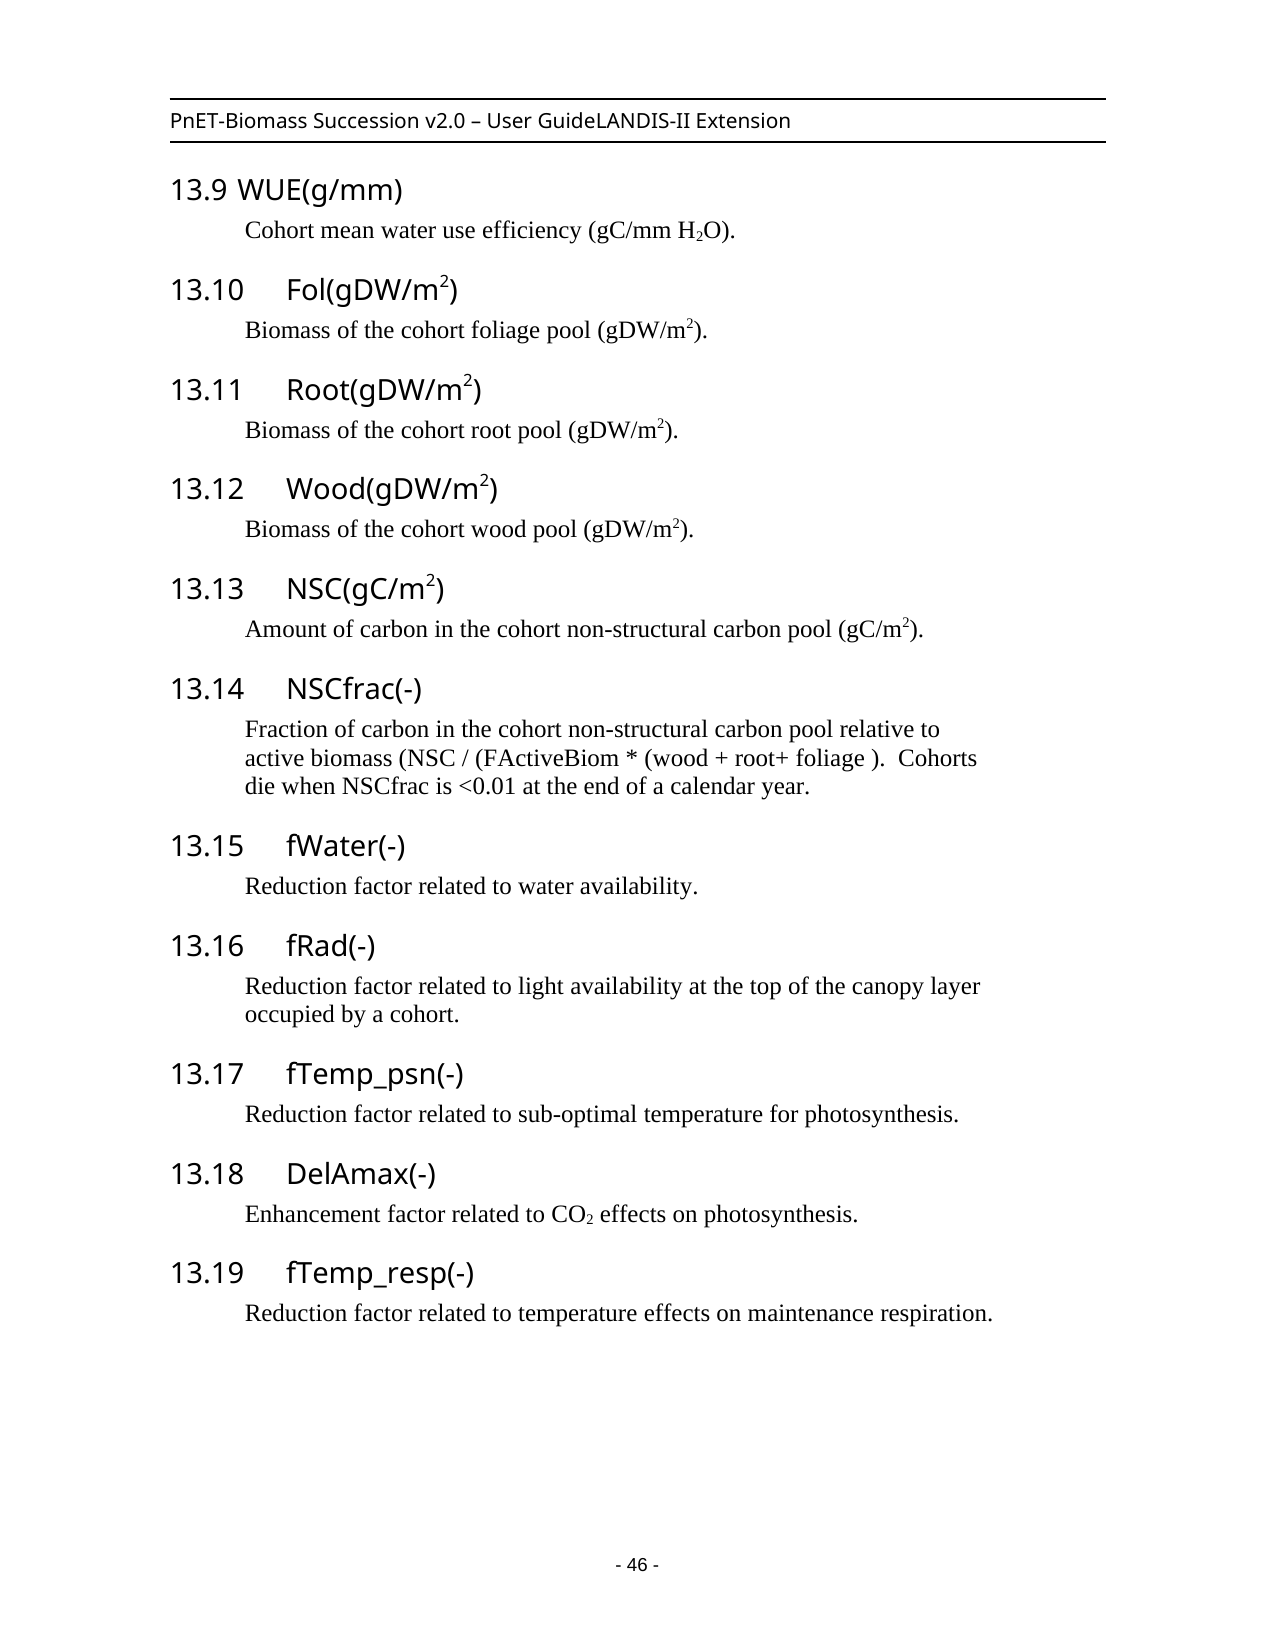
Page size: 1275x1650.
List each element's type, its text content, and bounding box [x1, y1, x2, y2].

subtitle fWater(-) [169, 825, 1106, 865]
text Biomass of the cohort foliage pool (gDW/m2). [244, 315, 1001, 344]
subtitle NSC(gC/m2) [169, 568, 1106, 608]
subtitle Root(gDW/m2) [169, 369, 1106, 408]
subtitle Fol(gDW/m2) [169, 269, 1106, 309]
subtitle fTemp_psn(-) [169, 1053, 1106, 1093]
text Biomass of the cohort wood pool (gDW/m2). [244, 514, 1001, 543]
text Amount of carbon in the cohort non-structural carbon pool (gC/m2). [244, 614, 1001, 643]
subtitle DelAmax(-) [169, 1153, 1106, 1193]
text Reduction factor related to sub-optimal temperature for photosynthesis. [244, 1099, 1001, 1128]
text Enhancement factor related to CO2 effects on photosynthesis. [244, 1199, 1001, 1228]
subtitle Wood(gDW/m2) [169, 468, 1106, 508]
text Biomass of the cohort root pool (gDW/m2). [244, 415, 1001, 443]
subtitle fRad(-) [169, 925, 1106, 964]
subtitle fTemp_resp(-) [169, 1253, 1106, 1292]
text Reduction factor related to temperature effects on maintenance respiration. [244, 1298, 1001, 1327]
subtitle NSCfrac(-) [169, 668, 1106, 708]
text Reduction factor related to light availability at the top of the canopy layer occupied by a cohort. [244, 971, 1001, 1028]
text Fraction of carbon in the cohort non-structural carbon pool relative to active biomass (NSC / (FActiveBiom * (wood + root+ foliage ). Cohorts die when NSCfrac is <0.01 at the end of a calendar year. [244, 714, 1001, 800]
text Cohort mean water use efficiency (gC/mm H2O). [244, 215, 1001, 244]
subtitle WUE(g/mm) [169, 169, 1106, 209]
text Reduction factor related to water availability. [244, 871, 1001, 900]
